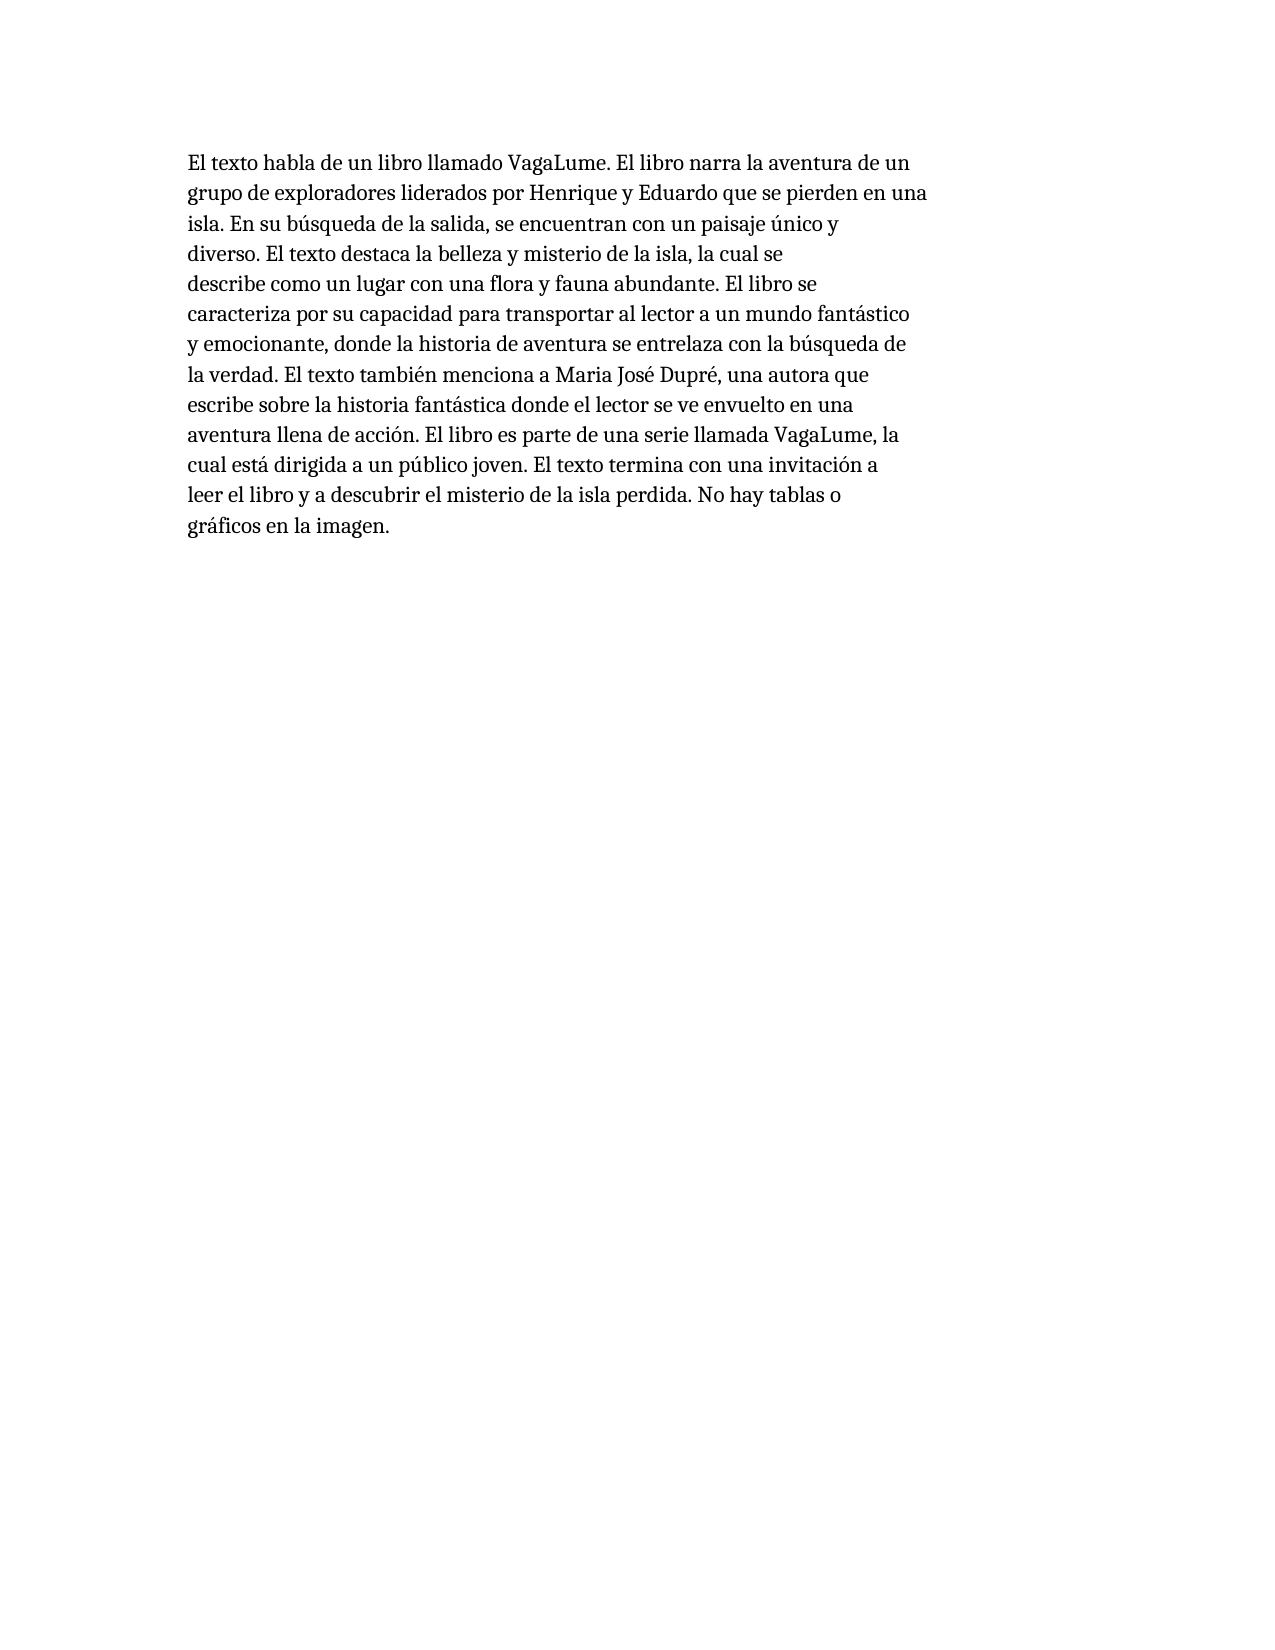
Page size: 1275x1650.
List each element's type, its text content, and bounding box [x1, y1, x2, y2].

text El texto habla de un libro llamado VagaLume. El libro narra la aventura de un grupo de exploradores liderados por Henrique y Eduardo que se pierden en una isla. En su búsqueda de la salida, se encuentran con un paisaje único y diverso. El texto destaca la belleza y misterio de la isla, la cual se describe como un lugar con una flora y fauna abundante. El libro se caracteriza por su capacidad para transportar al lector a un mundo fantástico y emocionante, donde la historia de aventura se entrelaza con la búsqueda de la verdad. El texto también menciona a Maria José Dupré, una autora que escribe sobre la historia fantástica donde el lector se ve envuelto en una aventura llena de acción. El libro es parte de una serie llamada VagaLume, la cual está dirigida a un público joven. El texto termina con una invitación a leer el libro y a descubrir el misterio de la isla perdida. No hay tablas o gráficos en la imagen. [187, 150, 1087, 599]
